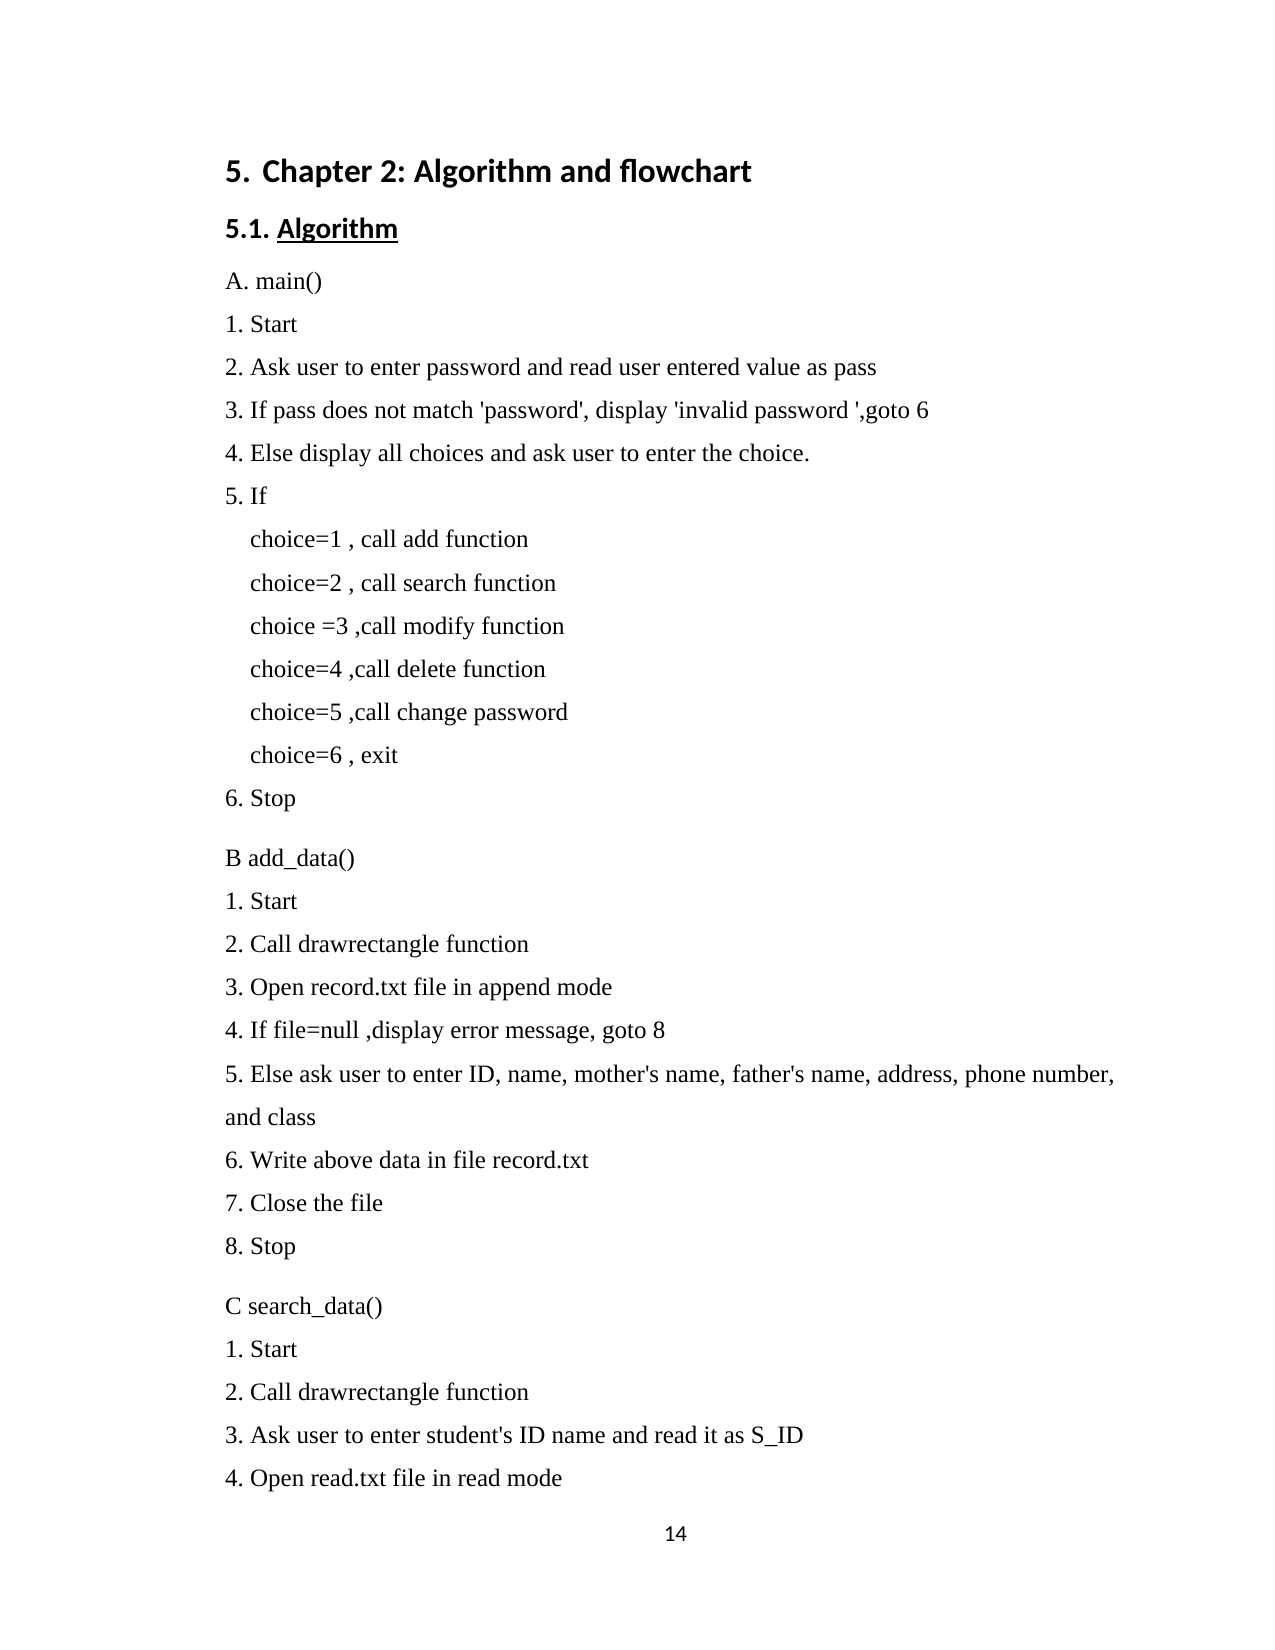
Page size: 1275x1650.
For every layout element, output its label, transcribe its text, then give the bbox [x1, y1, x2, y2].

text B add_data() 1. Start 2. Call drawrectangle function 3. Open record.txt file in append mode 4. If file=null ,display error message, goto 8 5. Else ask user to enter ID, name, mother's name, father's name, address, phone number, and class 6. Write above data in file record.txt 7. Close the file 8. Stop [225, 843, 1125, 1260]
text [225, 1291, 1125, 1492]
subtitle Chapter 2: Algorithm and flowchart [225, 150, 1125, 191]
text A. main() 1. Start 2. Ask user to enter password and read user entered value as pass 3. If pass does not match 'password', display 'invalid password ',goto 6 4. Else display all choices and ask user to enter the choice. 5. If choice=1 , call add function choice=2 , call search function choice =3 ,call modify function choice=4 ,call delete function choice=5 ,call change password choice=6 , exit 6. Stop [225, 266, 1125, 812]
subtitle Algorithm [225, 211, 1125, 246]
